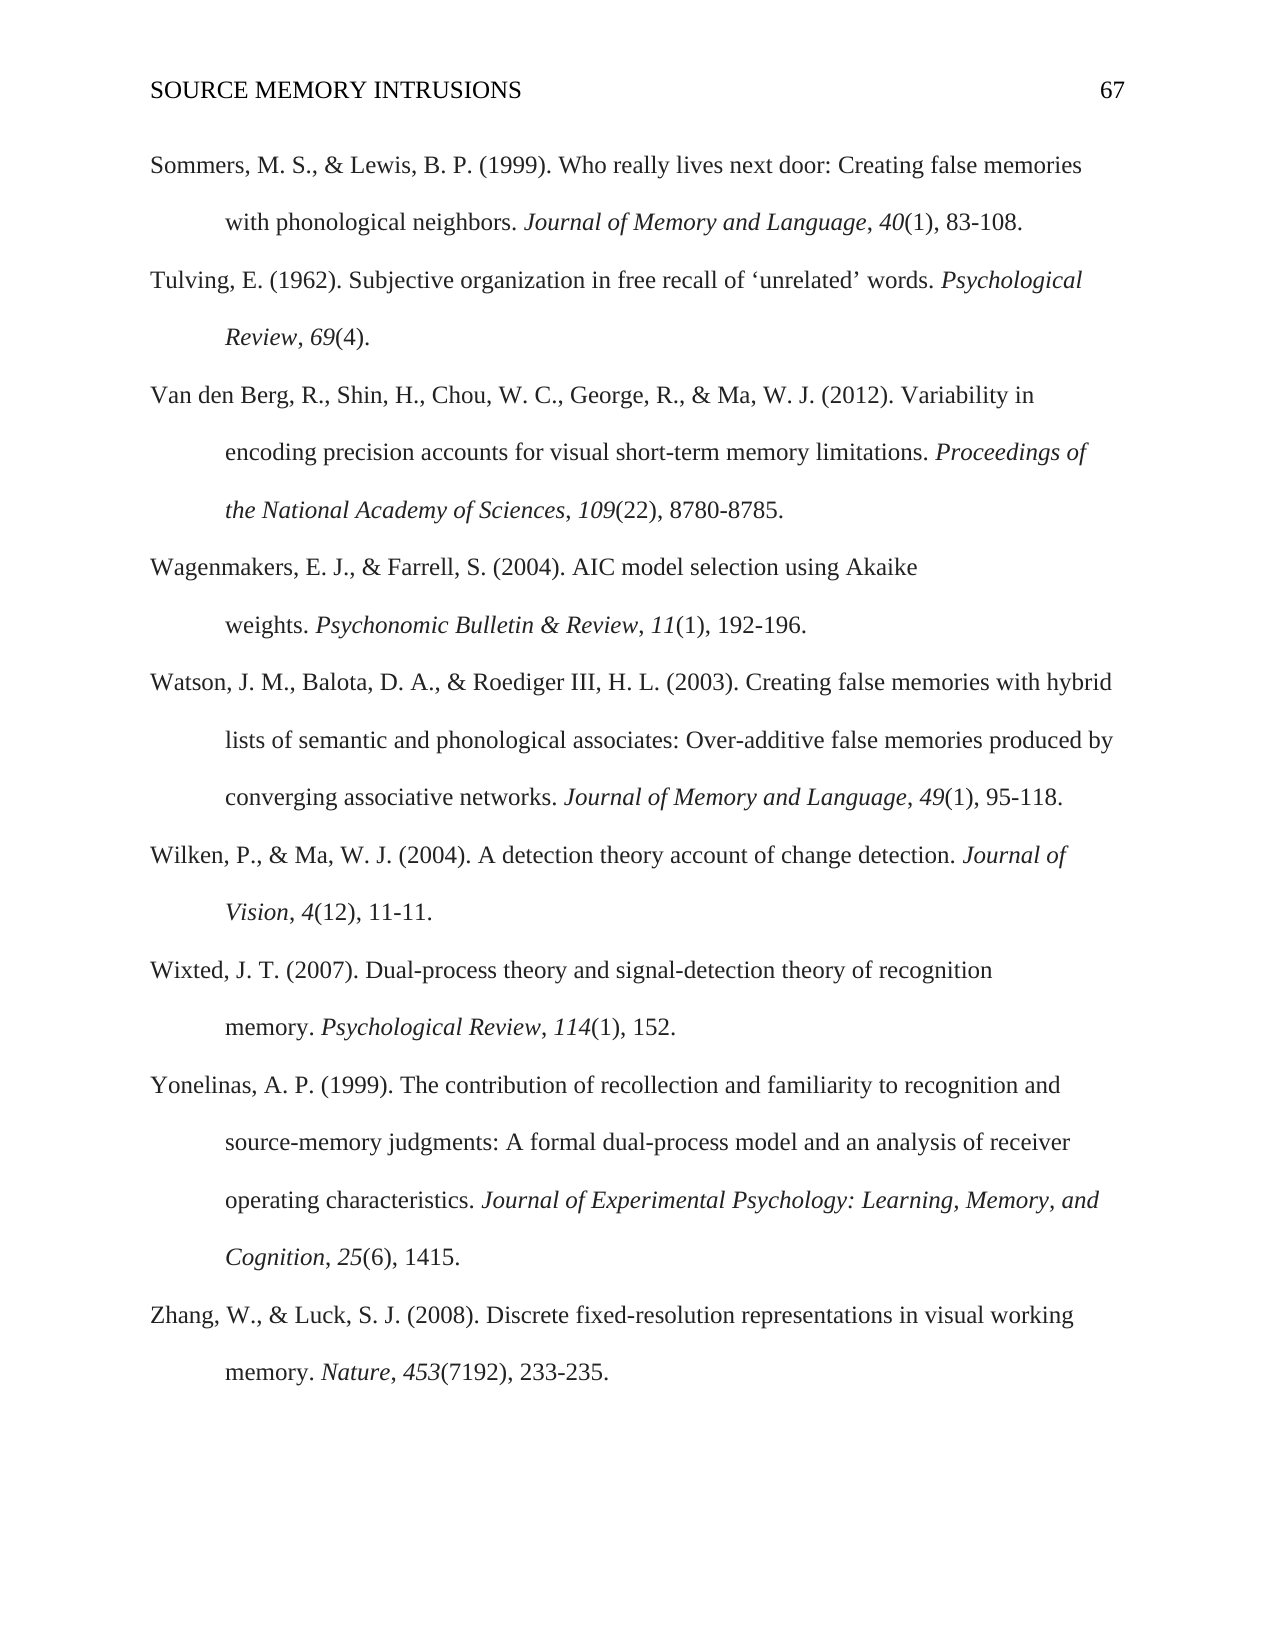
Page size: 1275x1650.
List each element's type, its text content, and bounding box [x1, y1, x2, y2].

text Wixted, J. T. (2007). Dual-process theory and signal-detection theory of recognition memory. Psychological Review, 114(1), 152. [150, 955, 1125, 1041]
text Van den Berg, R., Shin, H., Chou, W. C., George, R., & Ma, W. J. (2012). Variability in encoding precision accounts for visual short-term memory limitations. Proceedings of the National Academy of Sciences, 109(22), 8780-8785. [150, 380, 1125, 524]
text Wilken, P., & Ma, W. J. (2004). A detection theory account of change detection. Journal of Vision, 4(12), 11-11. [150, 840, 1125, 926]
text Sommers, M. S., & Lewis, B. P. (1999). Who really lives next door: Creating false memories with phonological neighbors. Journal of Memory and Language, 40(1), 83-108. [150, 150, 1125, 236]
text Yonelinas, A. P. (1999). The contribution of recollection and familiarity to recognition and source-memory judgments: A formal dual-process model and an analysis of receiver operating characteristics. Journal of Experimental Psychology: Learning, Memory, and Cognition, 25(6), 1415. [150, 1070, 1125, 1271]
text Wagenmakers, E. J., & Farrell, S. (2004). AIC model selection using Akaike weights. Psychonomic Bulletin & Review, 11(1), 192-196. [150, 552, 1125, 639]
text Watson, J. M., Balota, D. A., & Roediger III, H. L. (2003). Creating false memories with hybrid lists of semantic and phonological associates: Over-additive false memories produced by converging associative networks. Journal of Memory and Language, 49(1), 95-118. [150, 667, 1125, 811]
text Zhang, W., & Luck, S. J. (2008). Discrete fixed-resolution representations in visual working memory. Nature, 453(7192), 233-235. [150, 1300, 1125, 1386]
text Tulving, E. (1962). Subjective organization in free recall of ‘unrelated’ words. Psychological Review, 69(4). [150, 265, 1125, 351]
